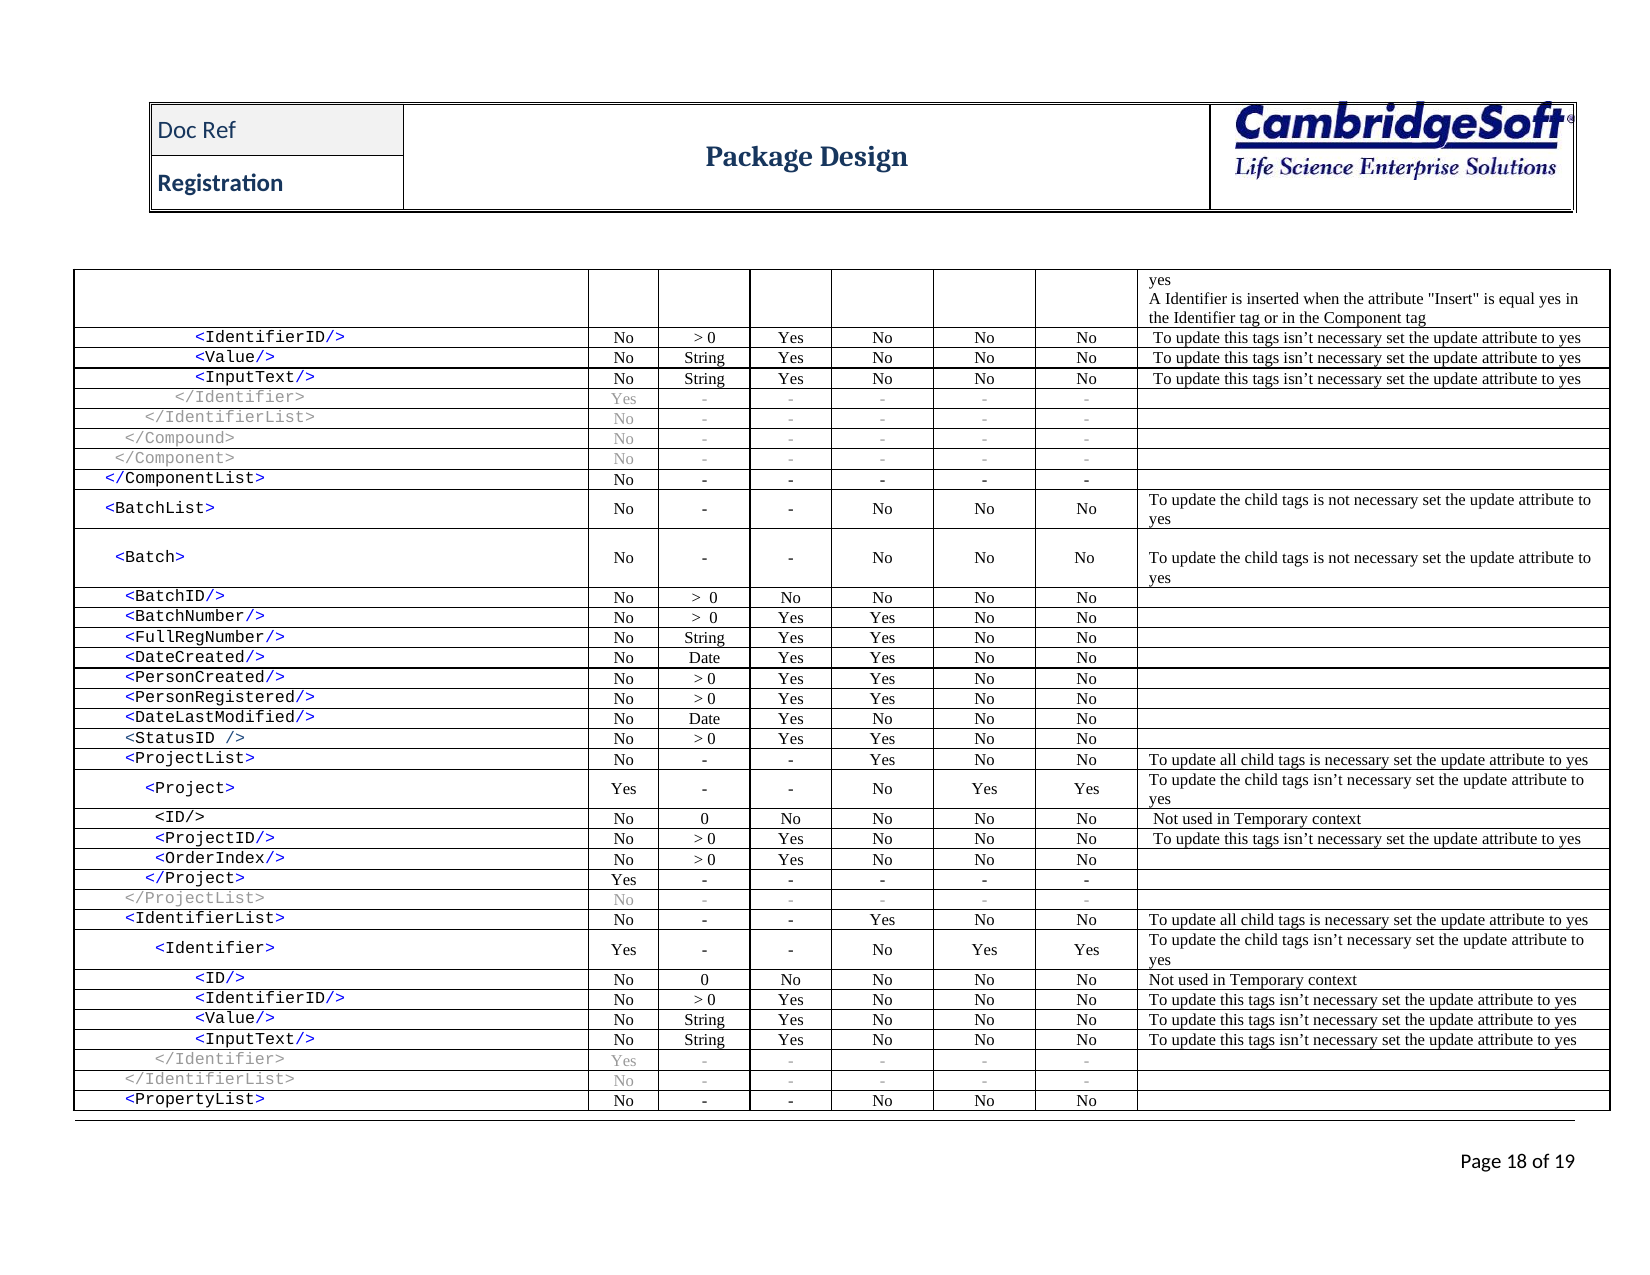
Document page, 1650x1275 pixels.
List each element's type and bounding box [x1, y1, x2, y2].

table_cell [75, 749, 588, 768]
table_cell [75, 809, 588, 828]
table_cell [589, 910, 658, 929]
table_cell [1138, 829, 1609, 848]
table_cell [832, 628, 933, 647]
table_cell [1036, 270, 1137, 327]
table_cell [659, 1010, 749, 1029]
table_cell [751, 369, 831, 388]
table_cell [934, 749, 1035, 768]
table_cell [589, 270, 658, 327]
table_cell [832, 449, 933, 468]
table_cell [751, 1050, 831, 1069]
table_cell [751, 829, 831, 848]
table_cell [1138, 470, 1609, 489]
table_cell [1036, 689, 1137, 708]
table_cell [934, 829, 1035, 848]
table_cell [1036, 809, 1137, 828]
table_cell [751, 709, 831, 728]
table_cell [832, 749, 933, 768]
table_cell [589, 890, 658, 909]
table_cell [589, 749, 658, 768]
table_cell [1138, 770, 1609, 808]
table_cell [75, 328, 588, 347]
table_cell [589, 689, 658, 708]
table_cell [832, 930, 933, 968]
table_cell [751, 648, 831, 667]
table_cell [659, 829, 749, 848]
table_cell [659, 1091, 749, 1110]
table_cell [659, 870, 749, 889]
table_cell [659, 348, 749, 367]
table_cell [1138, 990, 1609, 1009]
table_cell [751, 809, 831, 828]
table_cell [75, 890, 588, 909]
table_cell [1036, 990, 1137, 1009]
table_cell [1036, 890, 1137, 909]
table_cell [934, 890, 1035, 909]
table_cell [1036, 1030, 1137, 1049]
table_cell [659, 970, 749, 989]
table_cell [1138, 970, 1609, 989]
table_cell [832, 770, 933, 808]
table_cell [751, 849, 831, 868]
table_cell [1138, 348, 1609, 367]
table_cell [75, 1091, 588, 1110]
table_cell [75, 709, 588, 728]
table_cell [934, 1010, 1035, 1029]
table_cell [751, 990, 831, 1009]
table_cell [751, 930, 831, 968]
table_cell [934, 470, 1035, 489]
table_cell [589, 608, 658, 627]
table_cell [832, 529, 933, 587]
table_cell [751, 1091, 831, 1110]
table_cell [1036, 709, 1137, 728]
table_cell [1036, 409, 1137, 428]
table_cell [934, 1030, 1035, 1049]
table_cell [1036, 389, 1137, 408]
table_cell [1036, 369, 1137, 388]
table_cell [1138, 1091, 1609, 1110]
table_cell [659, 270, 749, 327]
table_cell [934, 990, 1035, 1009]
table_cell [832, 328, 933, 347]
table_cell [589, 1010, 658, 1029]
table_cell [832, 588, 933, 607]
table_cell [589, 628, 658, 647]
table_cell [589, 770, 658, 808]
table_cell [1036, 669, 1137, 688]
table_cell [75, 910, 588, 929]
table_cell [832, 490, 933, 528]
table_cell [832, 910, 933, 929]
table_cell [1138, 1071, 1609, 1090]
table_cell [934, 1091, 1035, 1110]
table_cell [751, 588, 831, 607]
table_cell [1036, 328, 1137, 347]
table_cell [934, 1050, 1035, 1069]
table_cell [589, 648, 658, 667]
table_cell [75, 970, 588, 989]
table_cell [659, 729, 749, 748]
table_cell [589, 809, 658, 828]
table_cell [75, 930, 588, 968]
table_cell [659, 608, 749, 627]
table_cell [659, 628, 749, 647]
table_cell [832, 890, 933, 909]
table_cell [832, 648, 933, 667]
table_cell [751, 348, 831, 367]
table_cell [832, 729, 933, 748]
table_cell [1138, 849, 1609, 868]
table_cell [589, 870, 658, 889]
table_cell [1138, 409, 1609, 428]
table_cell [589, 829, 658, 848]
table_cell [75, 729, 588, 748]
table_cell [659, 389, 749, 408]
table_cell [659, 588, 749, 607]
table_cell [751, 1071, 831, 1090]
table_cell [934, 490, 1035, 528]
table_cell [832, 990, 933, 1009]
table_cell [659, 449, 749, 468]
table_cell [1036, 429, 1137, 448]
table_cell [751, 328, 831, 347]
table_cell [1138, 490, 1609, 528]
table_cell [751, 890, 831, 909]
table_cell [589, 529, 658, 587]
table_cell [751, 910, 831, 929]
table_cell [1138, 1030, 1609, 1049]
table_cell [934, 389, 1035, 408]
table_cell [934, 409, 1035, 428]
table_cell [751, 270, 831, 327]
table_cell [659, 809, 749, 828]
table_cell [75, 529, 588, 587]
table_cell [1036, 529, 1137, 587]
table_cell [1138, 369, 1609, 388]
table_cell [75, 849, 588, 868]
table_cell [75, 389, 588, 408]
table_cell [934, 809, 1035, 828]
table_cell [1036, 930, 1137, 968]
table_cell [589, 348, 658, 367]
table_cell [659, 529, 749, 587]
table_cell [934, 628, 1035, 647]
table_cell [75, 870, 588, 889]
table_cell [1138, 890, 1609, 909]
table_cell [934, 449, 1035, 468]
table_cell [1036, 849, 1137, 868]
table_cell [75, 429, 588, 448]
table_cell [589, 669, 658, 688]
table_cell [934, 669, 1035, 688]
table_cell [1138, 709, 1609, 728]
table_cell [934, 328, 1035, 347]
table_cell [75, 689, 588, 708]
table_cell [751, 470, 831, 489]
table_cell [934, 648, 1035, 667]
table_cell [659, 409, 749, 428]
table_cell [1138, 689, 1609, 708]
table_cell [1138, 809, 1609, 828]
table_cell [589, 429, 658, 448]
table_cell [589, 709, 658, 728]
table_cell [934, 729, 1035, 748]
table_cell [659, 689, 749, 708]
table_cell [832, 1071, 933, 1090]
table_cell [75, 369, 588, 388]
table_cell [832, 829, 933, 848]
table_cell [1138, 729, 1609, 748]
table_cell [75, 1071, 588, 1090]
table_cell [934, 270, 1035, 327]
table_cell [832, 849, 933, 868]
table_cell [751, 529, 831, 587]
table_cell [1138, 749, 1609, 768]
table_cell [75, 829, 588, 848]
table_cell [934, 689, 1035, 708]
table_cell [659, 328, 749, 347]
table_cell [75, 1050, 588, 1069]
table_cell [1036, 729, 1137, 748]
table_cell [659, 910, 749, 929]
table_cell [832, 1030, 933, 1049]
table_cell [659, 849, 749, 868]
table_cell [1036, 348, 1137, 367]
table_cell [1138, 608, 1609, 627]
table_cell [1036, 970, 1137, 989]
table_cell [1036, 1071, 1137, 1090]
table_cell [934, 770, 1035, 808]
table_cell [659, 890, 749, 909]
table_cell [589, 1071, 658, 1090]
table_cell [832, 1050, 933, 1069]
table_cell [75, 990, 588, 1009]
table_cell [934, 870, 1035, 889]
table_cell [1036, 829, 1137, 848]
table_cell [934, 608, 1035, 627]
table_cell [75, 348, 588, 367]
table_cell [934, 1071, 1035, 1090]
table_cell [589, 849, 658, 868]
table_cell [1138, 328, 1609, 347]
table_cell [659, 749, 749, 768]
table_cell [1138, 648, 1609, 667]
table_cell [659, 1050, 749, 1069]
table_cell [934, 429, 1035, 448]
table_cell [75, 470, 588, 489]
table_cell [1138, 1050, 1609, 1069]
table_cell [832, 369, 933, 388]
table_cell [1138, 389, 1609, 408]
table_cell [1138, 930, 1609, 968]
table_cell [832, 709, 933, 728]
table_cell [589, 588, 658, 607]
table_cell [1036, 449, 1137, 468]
picture [1235, 105, 1573, 180]
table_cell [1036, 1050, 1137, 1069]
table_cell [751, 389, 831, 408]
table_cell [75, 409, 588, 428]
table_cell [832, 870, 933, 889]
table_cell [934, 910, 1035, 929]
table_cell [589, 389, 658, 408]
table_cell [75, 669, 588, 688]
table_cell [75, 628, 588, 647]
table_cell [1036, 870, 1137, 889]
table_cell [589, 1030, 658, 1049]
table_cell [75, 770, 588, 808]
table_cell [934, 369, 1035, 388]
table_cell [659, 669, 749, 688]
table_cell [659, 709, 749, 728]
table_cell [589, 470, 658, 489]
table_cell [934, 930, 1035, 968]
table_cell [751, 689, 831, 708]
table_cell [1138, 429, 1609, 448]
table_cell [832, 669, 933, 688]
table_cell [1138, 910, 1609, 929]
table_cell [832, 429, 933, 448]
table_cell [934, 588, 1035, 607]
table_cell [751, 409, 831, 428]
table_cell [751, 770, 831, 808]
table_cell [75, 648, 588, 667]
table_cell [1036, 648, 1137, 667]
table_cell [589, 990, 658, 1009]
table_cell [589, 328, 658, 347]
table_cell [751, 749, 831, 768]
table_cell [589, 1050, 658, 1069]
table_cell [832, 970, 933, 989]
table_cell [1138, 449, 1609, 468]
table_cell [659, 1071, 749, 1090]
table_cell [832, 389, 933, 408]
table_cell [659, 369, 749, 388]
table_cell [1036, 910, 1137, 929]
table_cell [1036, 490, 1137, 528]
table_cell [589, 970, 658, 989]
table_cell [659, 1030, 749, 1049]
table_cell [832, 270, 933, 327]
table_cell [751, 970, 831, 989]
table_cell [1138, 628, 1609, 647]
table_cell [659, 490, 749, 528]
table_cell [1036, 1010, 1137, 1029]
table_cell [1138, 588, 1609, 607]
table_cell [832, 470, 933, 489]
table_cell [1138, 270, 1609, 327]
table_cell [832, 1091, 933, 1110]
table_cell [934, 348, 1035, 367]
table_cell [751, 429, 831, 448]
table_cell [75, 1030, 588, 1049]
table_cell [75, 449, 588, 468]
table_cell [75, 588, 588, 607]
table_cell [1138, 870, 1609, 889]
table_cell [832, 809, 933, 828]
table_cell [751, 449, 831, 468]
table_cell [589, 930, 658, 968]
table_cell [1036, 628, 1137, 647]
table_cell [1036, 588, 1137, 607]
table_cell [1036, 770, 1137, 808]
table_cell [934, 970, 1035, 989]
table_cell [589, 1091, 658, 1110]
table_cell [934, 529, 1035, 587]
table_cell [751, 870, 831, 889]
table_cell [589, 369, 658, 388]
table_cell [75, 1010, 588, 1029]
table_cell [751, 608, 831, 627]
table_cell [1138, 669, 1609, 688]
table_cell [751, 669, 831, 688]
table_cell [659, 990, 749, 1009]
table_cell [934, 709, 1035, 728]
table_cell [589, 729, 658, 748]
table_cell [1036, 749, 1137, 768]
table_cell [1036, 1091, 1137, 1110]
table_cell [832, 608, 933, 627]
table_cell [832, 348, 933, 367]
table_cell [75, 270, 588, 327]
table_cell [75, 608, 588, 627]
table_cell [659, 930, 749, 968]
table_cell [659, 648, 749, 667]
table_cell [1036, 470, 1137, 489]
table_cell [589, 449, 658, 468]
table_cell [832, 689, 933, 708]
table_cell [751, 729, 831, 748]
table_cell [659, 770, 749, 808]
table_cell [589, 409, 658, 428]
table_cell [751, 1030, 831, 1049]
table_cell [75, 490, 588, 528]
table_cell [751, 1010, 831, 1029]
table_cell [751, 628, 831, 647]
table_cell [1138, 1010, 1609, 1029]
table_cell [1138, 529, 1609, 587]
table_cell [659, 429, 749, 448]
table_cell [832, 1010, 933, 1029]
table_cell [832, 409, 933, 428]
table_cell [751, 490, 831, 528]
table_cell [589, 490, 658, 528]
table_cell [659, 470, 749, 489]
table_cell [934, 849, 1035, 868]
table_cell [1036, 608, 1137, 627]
